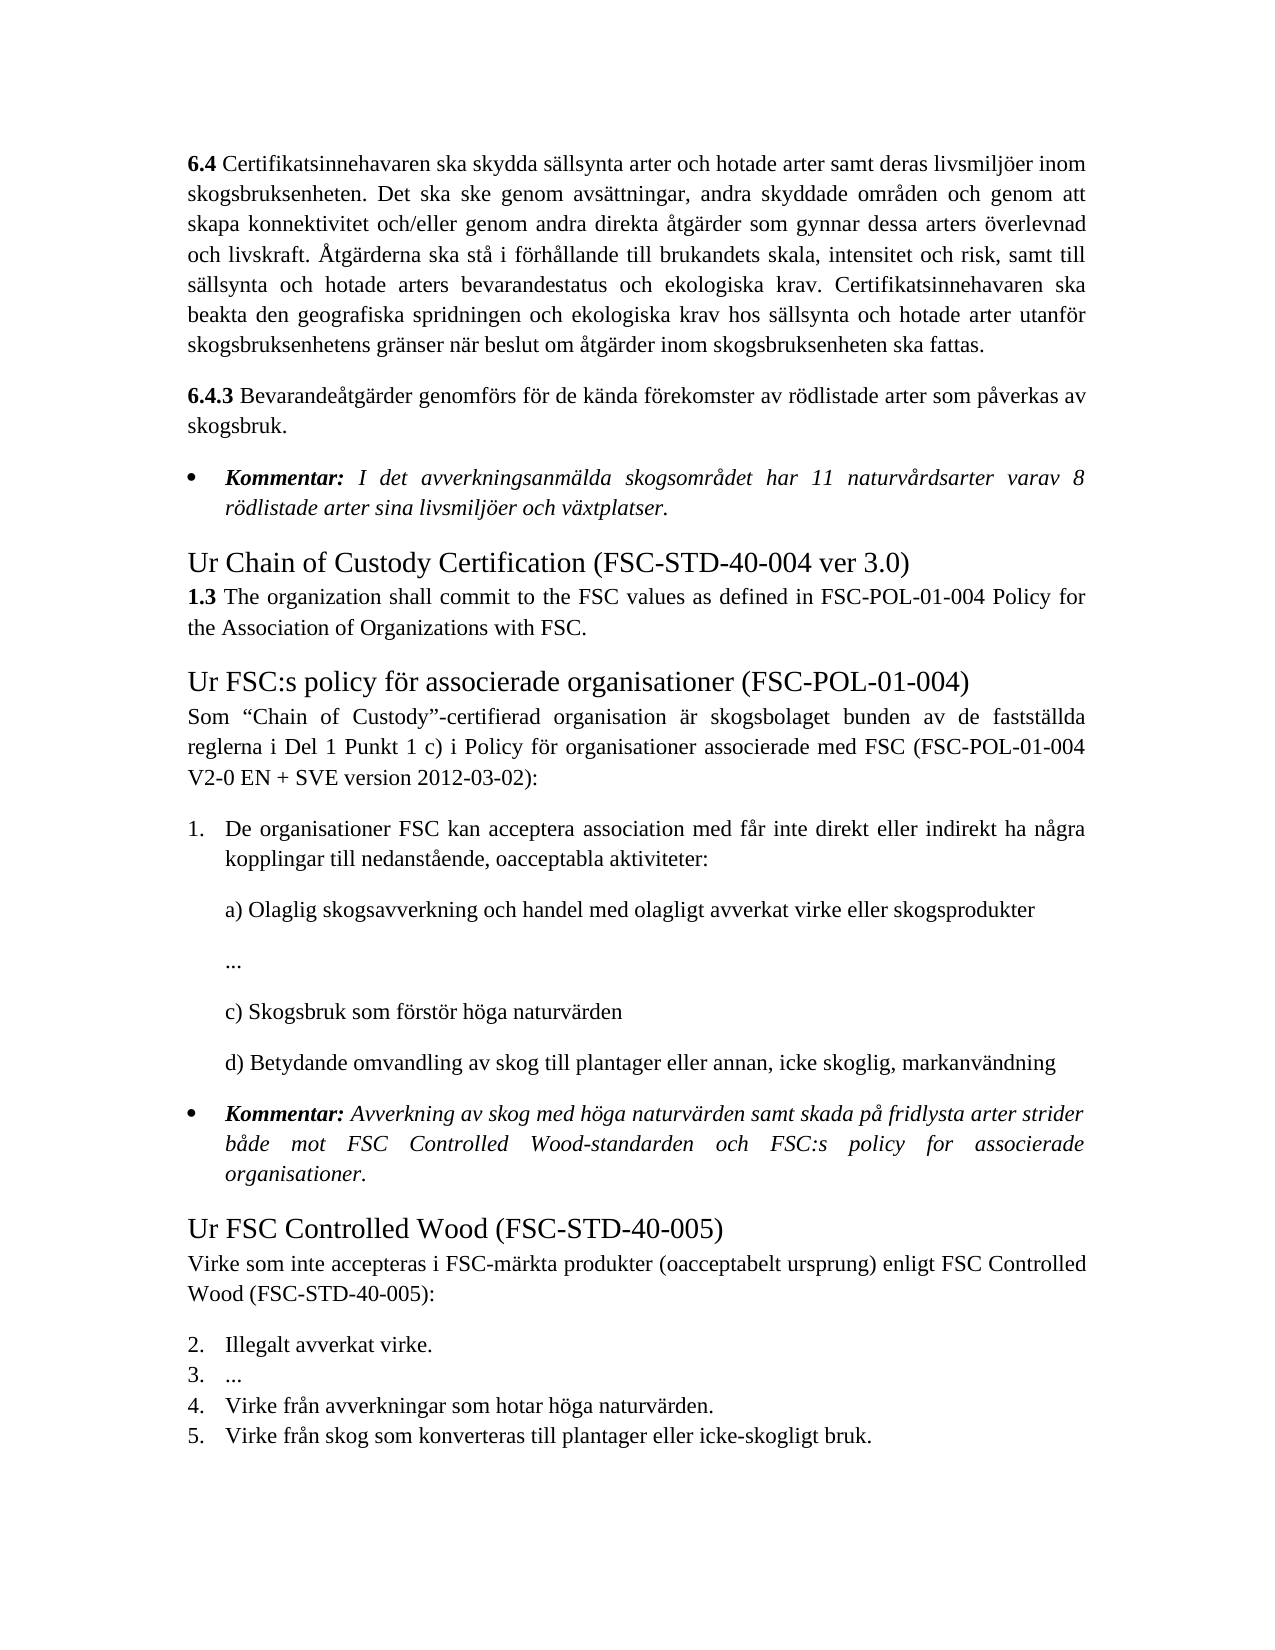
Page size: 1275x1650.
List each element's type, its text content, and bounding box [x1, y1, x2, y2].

text 6.4.3 Bevarandeåtgärder genomförs för de kända förekomster av rödlistade arter som påverkas av skogsbruk. [187, 382, 1087, 439]
text ... [225, 947, 1087, 973]
subtitle Ur Chain of Custody Certification (FSC-STD-40-004 ver 3.0) [187, 545, 1087, 578]
list Illegalt avverkat virke. [187, 1331, 1087, 1358]
text Virke som inte accepteras i FSC-märkta produkter (oacceptabelt ursprung) enligt FSC Controlled Wood (FSC-STD-40-005): [187, 1250, 1087, 1307]
list Virke från skog som konverteras till plantager eller icke-skogligt bruk. [187, 1422, 1087, 1448]
text d) Betydande omvandling av skog till plantager eller annan, icke skoglig, markanvändning [225, 1049, 1087, 1075]
text 6.4 Certifikatsinnehavaren ska skydda sällsynta arter och hotade arter samt deras livsmiljöer inom skogsbruksenheten. Det ska ske genom avsättningar, andra skyddade områden och genom att skapa konnektivitet och/eller genom andra direkta åtgärder som gynnar dessa arters överlevnad och livskraft. Åtgärderna ska stå i förhållande till brukandets skala, intensitet och risk, samt till sällsynta och hotade arters bevarandestatus och ekologiska krav. Certifikatsinnehavaren ska beakta den geografiska spridningen och ekologiska krav hos sällsynta och hotade arter utanför skogsbruksenhetens gränser när beslut om åtgärder inom skogsbruksenheten ska fattas. [187, 150, 1087, 358]
text Som “Chain of Custody”-certifierad organisation är skogsbolaget bunden av de fastställda reglerna i Del 1 Punkt 1 c) i Policy för organisationer associerade med FSC (FSC-POL-01-004 V2-0 EN + SVE version 2012-03-02): [187, 703, 1087, 790]
text c) Skogsbruk som förstör höga naturvärden [225, 998, 1087, 1024]
text 1.3 The organization shall commit to the FSC values as defined in FSC-POL-01-004 Policy for the Association of Organizations with FSC. [187, 583, 1087, 640]
subtitle Ur FSC:s policy för associerade organisationer (FSC-POL-01-004) [187, 664, 1087, 698]
list Virke från avverkningar som hotar höga naturvärden. [187, 1392, 1087, 1418]
list De organisationer FSC kan acceptera association med får inte direkt eller indirekt ha några kopplingar till nedanstående, oacceptabla aktiviteter: [187, 814, 1087, 871]
list ... [187, 1361, 1087, 1388]
list Kommentar: I det avverkningsanmälda skogsområdet har 11 naturvårdsarter varav 8 rödlistade arter sina livsmiljöer och växtplatser. [187, 463, 1087, 520]
text a) Olaglig skogsavverkning och handel med olagligt avverkat virke eller skogsprodukter [225, 896, 1087, 922]
subtitle Ur FSC Controlled Wood (FSC-STD-40-005) [187, 1211, 1087, 1245]
